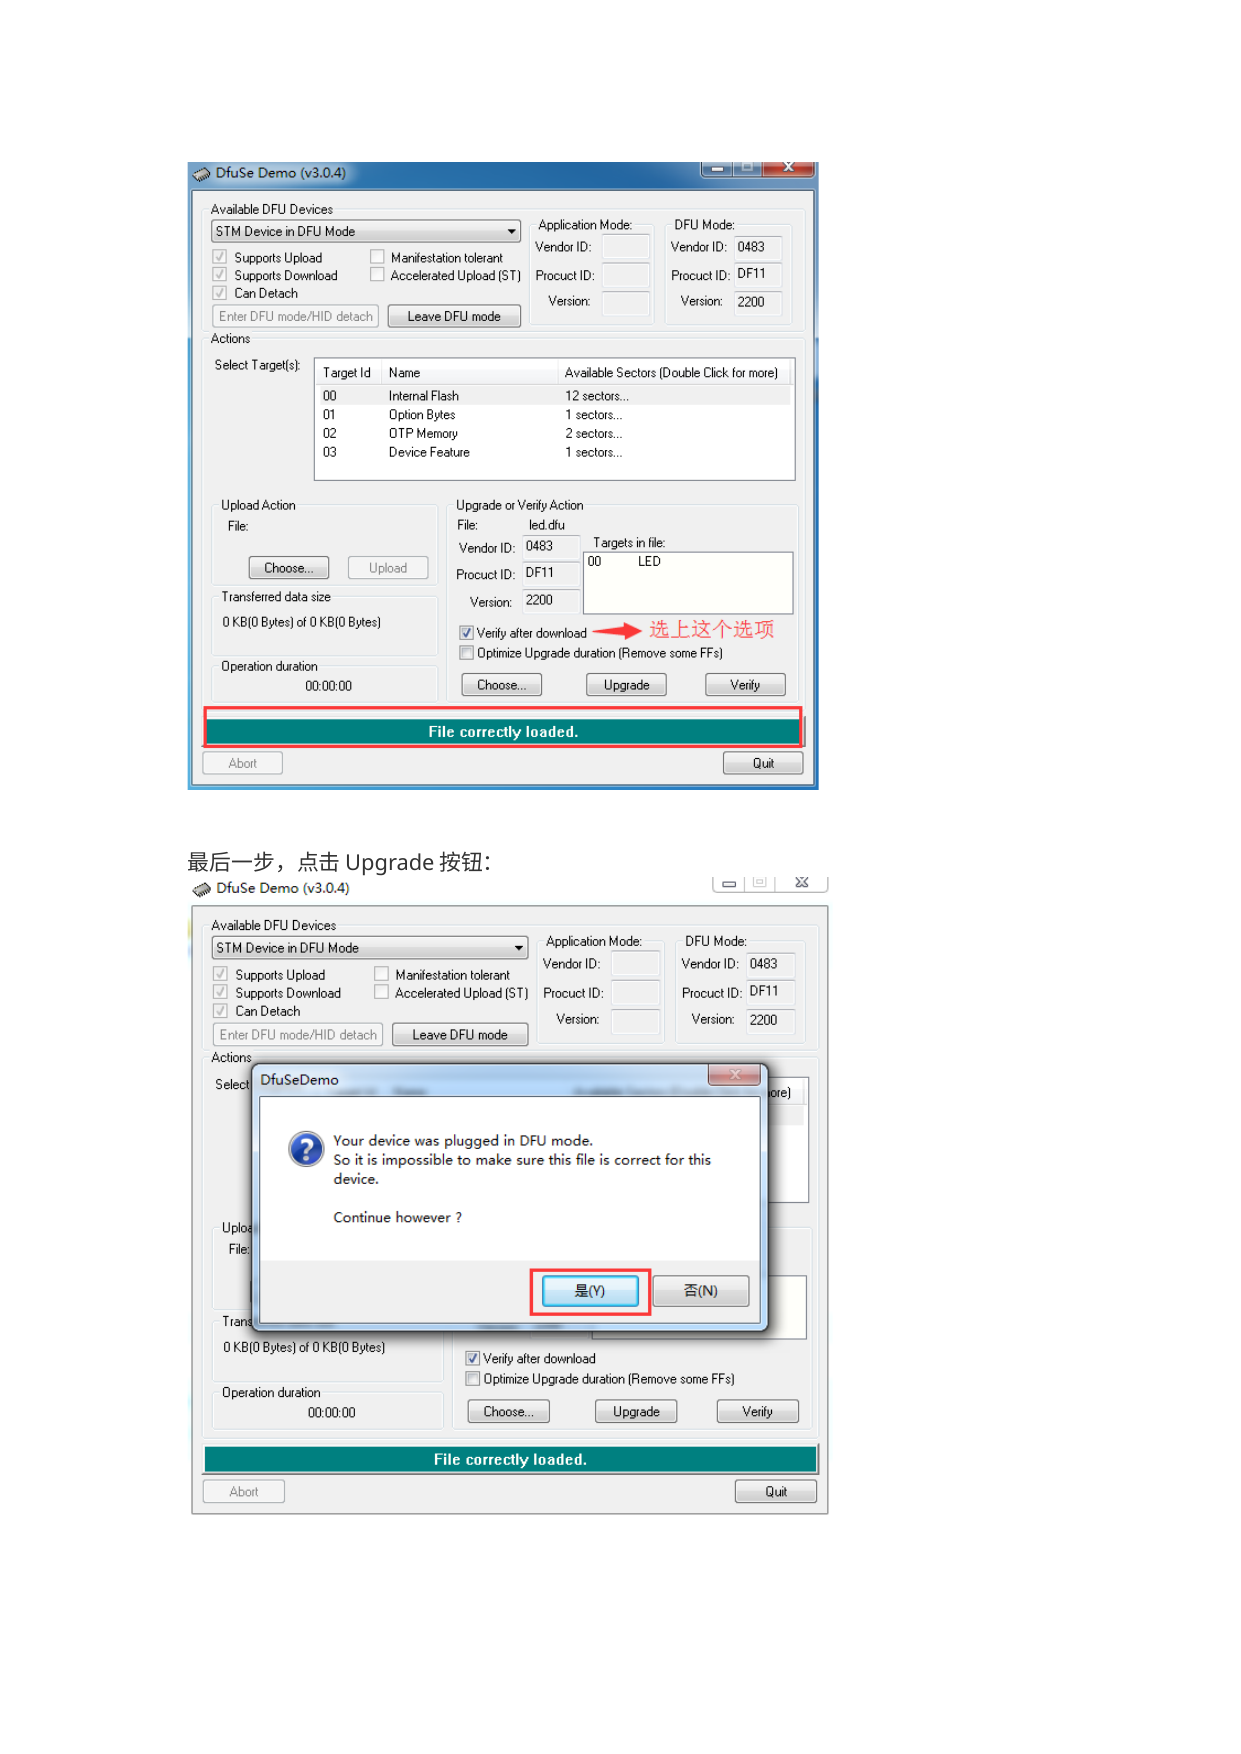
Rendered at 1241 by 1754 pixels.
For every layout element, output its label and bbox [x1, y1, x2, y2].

text [187, 162, 1053, 1527]
picture [187, 162, 819, 790]
picture [187, 877, 833, 1519]
